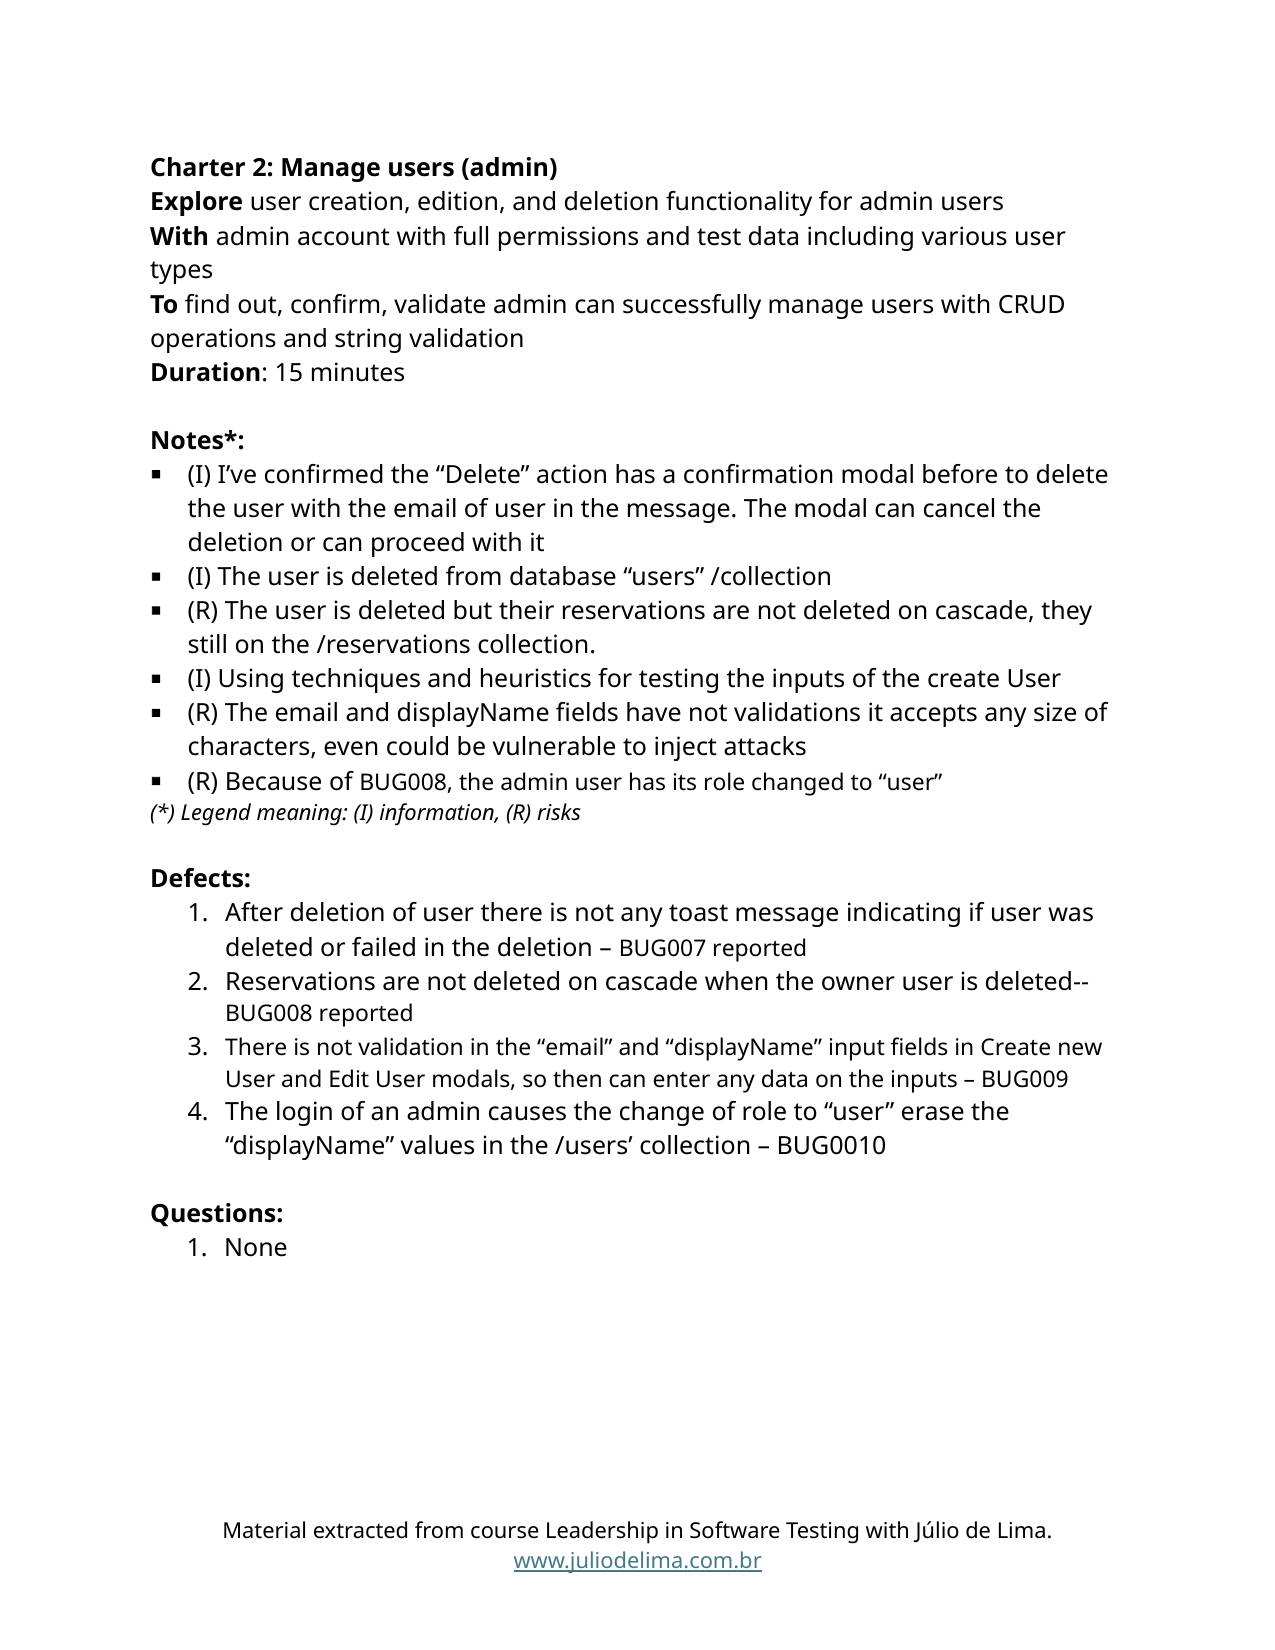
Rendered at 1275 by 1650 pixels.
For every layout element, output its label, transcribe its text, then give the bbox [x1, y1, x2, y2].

text Questions: [150, 1196, 1125, 1230]
text With admin account with full permissions and test data including various user types [150, 218, 1125, 286]
list (I) I’ve confirmed the “Delete” action has a confirmation modal before to delete the user with the email of user in the message. The modal can cancel the deletion or can proceed with it [150, 457, 1125, 559]
text Duration: 15 minutes [150, 354, 1125, 388]
text To find out, confirm, validate admin can successfully manage users with CRUD operations and string validation [150, 286, 1125, 354]
text Defects: [150, 861, 1125, 895]
text Charter 2: Manage users (admin) Explore user creation, edition, and deletion functionality for admin users [150, 150, 1125, 218]
list Reservations are not deleted on cascade when the owner user is deleted-- BUG008 reported [187, 963, 1125, 1028]
list (R) The user is deleted but their reservations are not deleted on cascade, they still on the /reservations collection. [150, 593, 1125, 661]
list After deletion of user there is not any toast message indicating if user was deleted or failed in the deletion – BUG007 reported [187, 895, 1125, 963]
list (R) The email and displayName fields have not validations it accepts any size of characters, even could be vulnerable to inject attacks [150, 695, 1125, 763]
list The login of an admin causes the change of role to “user” erase the “displayName” values in the /users’ collection – BUG0010 [187, 1094, 1125, 1162]
list None [186, 1230, 1125, 1264]
text Notes*: [150, 422, 1125, 457]
list (R) Because of BUG008, the admin user has its role changed to “user” [150, 763, 1125, 797]
text (*) Legend meaning: (I) information, (R) risks [150, 797, 1125, 827]
list There is not validation in the “email” and “displayName” input fields in Create new User and Edit User modals, so then can enter any data on the inputs – BUG009 [187, 1028, 1125, 1094]
list (I) The user is deleted from database “users” /collection [150, 559, 1125, 593]
list (I) Using techniques and heuristics for testing the inputs of the create User [150, 661, 1125, 695]
